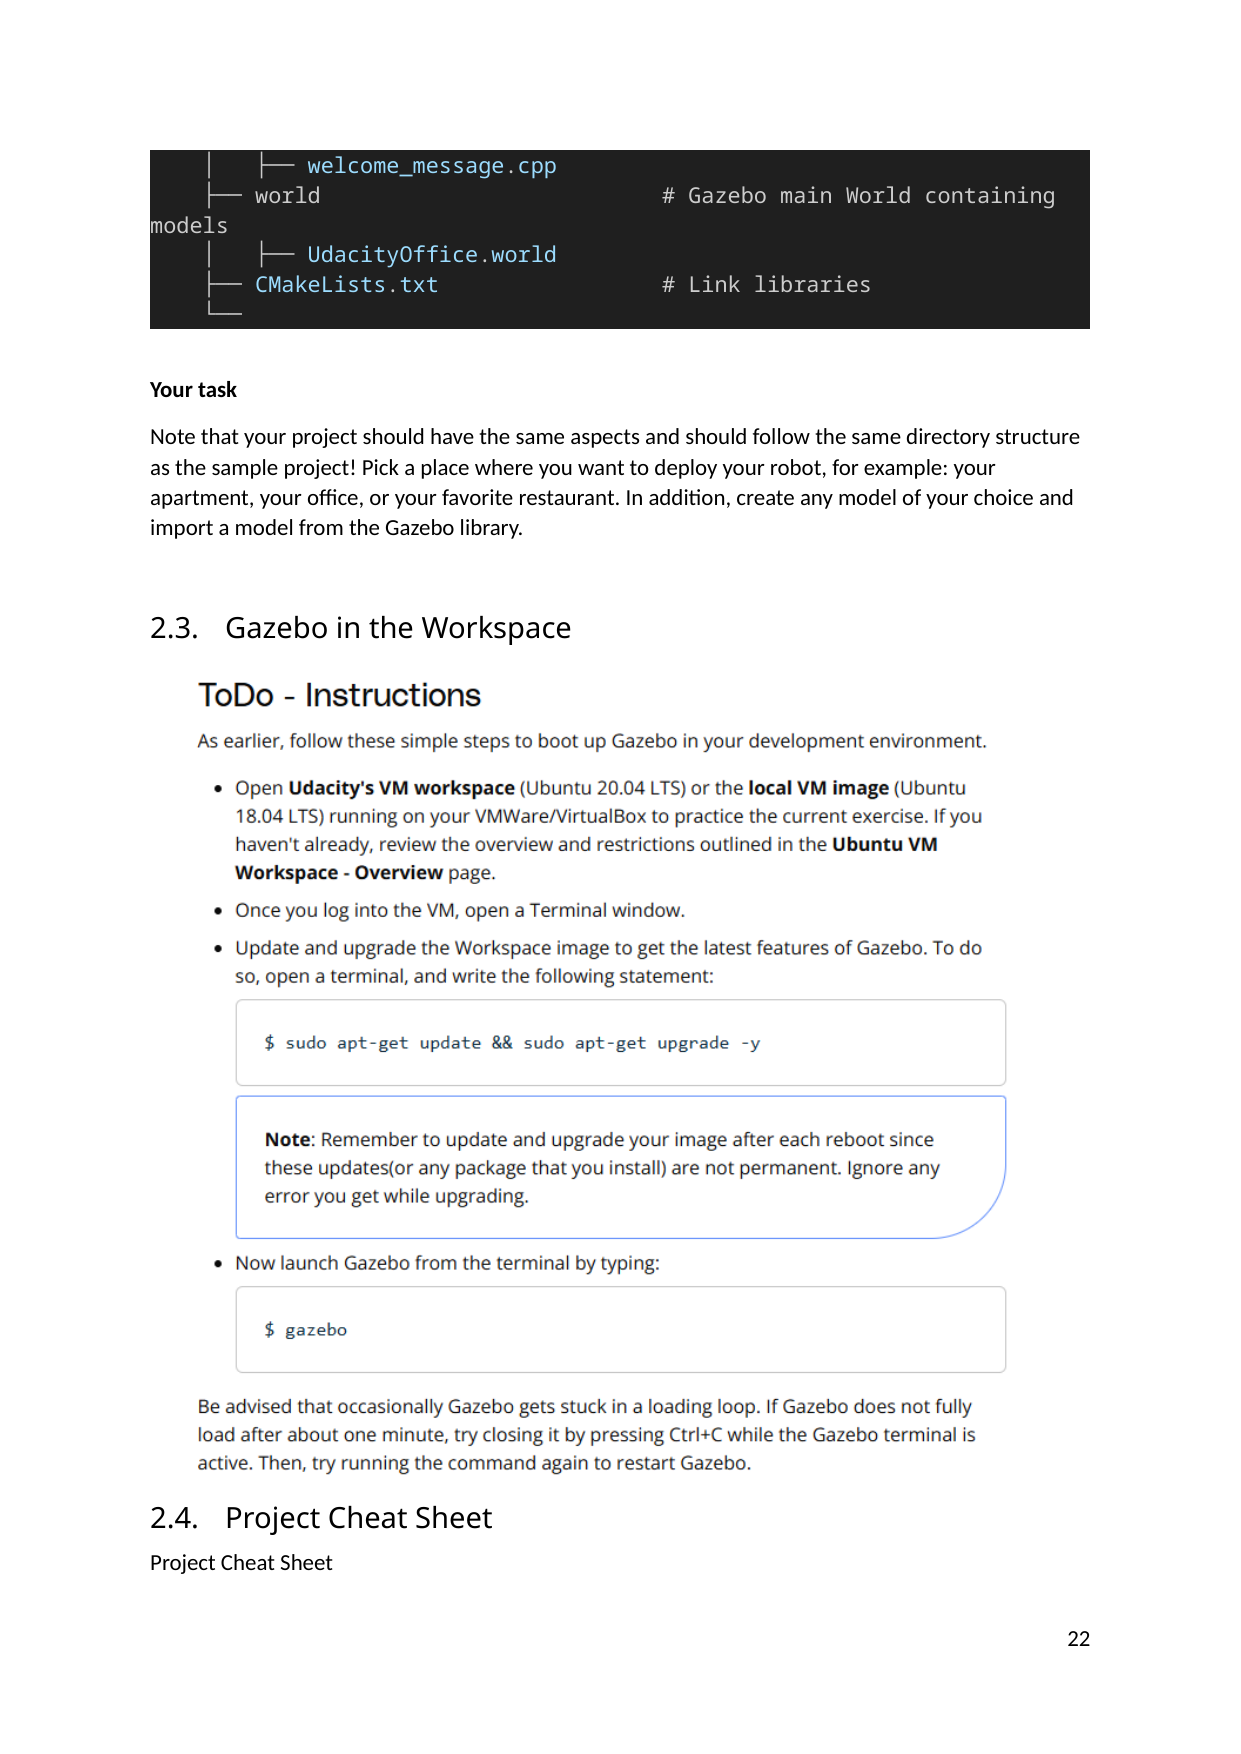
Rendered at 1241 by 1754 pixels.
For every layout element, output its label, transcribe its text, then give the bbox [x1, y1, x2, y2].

text Project Cheat Sheet [150, 1548, 1090, 1577]
picture [150, 658, 1091, 1479]
text Your task [150, 376, 1090, 404]
text └── [150, 299, 1090, 329]
text │ ├── UdacityOffice.world [150, 239, 1090, 269]
text │ ├── welcome_message.cpp [150, 150, 1090, 180]
text Note that your project should have the same aspects and should follow the same directory structure as the sample project! Pick a place where you want to deploy your robot, for example: your apartment, your office, or your favorite restaurant. In addition, create any model of your choice and import a model from the Gazebo library. [150, 422, 1090, 541]
text ├── CMakeLists.txt # Link libraries [150, 269, 1090, 299]
text ├── world # Gazebo main World containing models [150, 180, 1090, 239]
subtitle Project Cheat Sheet [150, 1497, 1090, 1537]
subtitle Gazebo in the Workspace [150, 607, 1090, 647]
